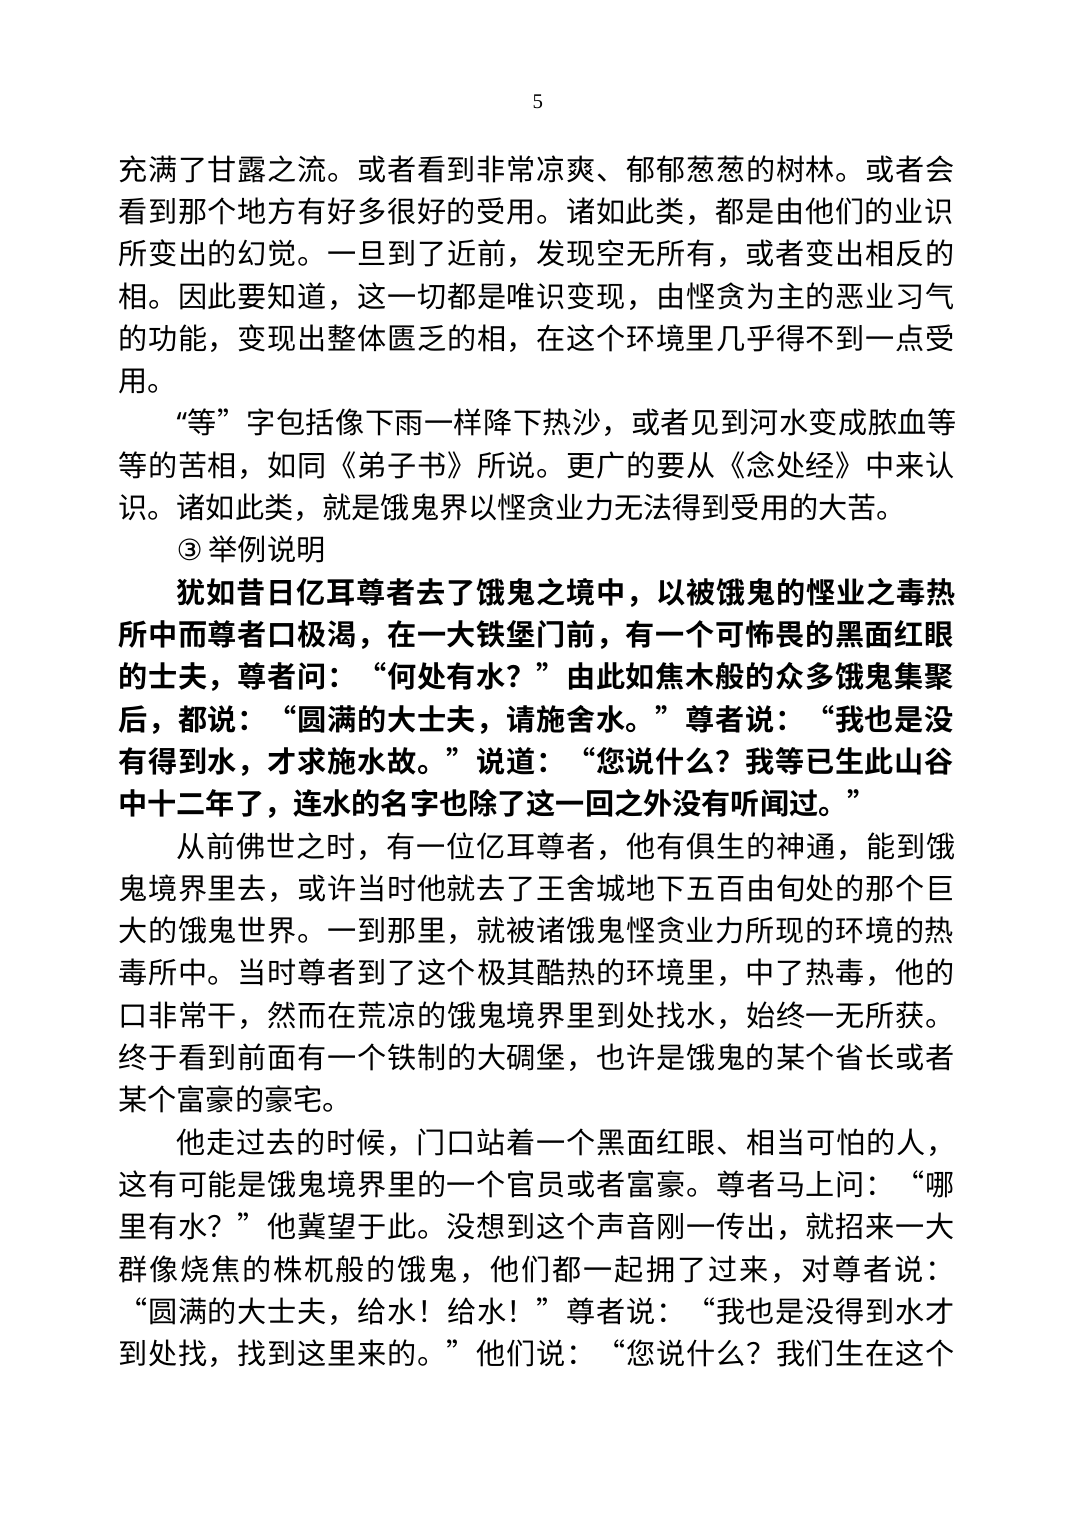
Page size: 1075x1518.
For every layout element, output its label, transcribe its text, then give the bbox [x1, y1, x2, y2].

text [118, 1119, 957, 1373]
text 从前佛世之时，有一位亿耳尊者，他有俱生的神通，能到饿鬼境界里去，或许当时他就去了王舍城地下五百由旬处的那个巨大的饿鬼世界。一到那里，就被诸饿鬼悭贪业力所现的环境的热毒所中。当时尊者到了这个极其酷热的环境里，中了热毒，他的口非常干，然而在荒凉的饿鬼境界里到处找水，始终一无所获。终于看到前面有一个铁制的大碉堡，也许是饿鬼的某个省长或者某个富豪的豪宅。 [118, 823, 957, 1119]
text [118, 146, 957, 400]
text 犹如昔日亿耳尊者去了饿鬼之境中，以被饿鬼的悭业之毒热所中而尊者口极渴，在一大铁堡门前，有一个可怖畏的黑面红眼的士夫，尊者问：“何处有水？”由此如焦木般的众多饿鬼集聚后，都说：“圆满的大士夫，请施舍水。”尊者说：“我也是没有得到水，才求施水故。”说道：“您说什么？我等已生此山谷中十二年了，连水的名字也除了这一回之外没有听闻过。” [118, 569, 957, 823]
text ③举例说明 [118, 527, 957, 569]
text “等”字包括像下雨一样降下热沙，或者见到河水变成脓血等等的苦相，如同《弟子书》所说。更广的要从《念处经》中来认识。诸如此类，就是饿鬼界以悭贪业力无法得到受用的大苦。 [118, 400, 957, 527]
